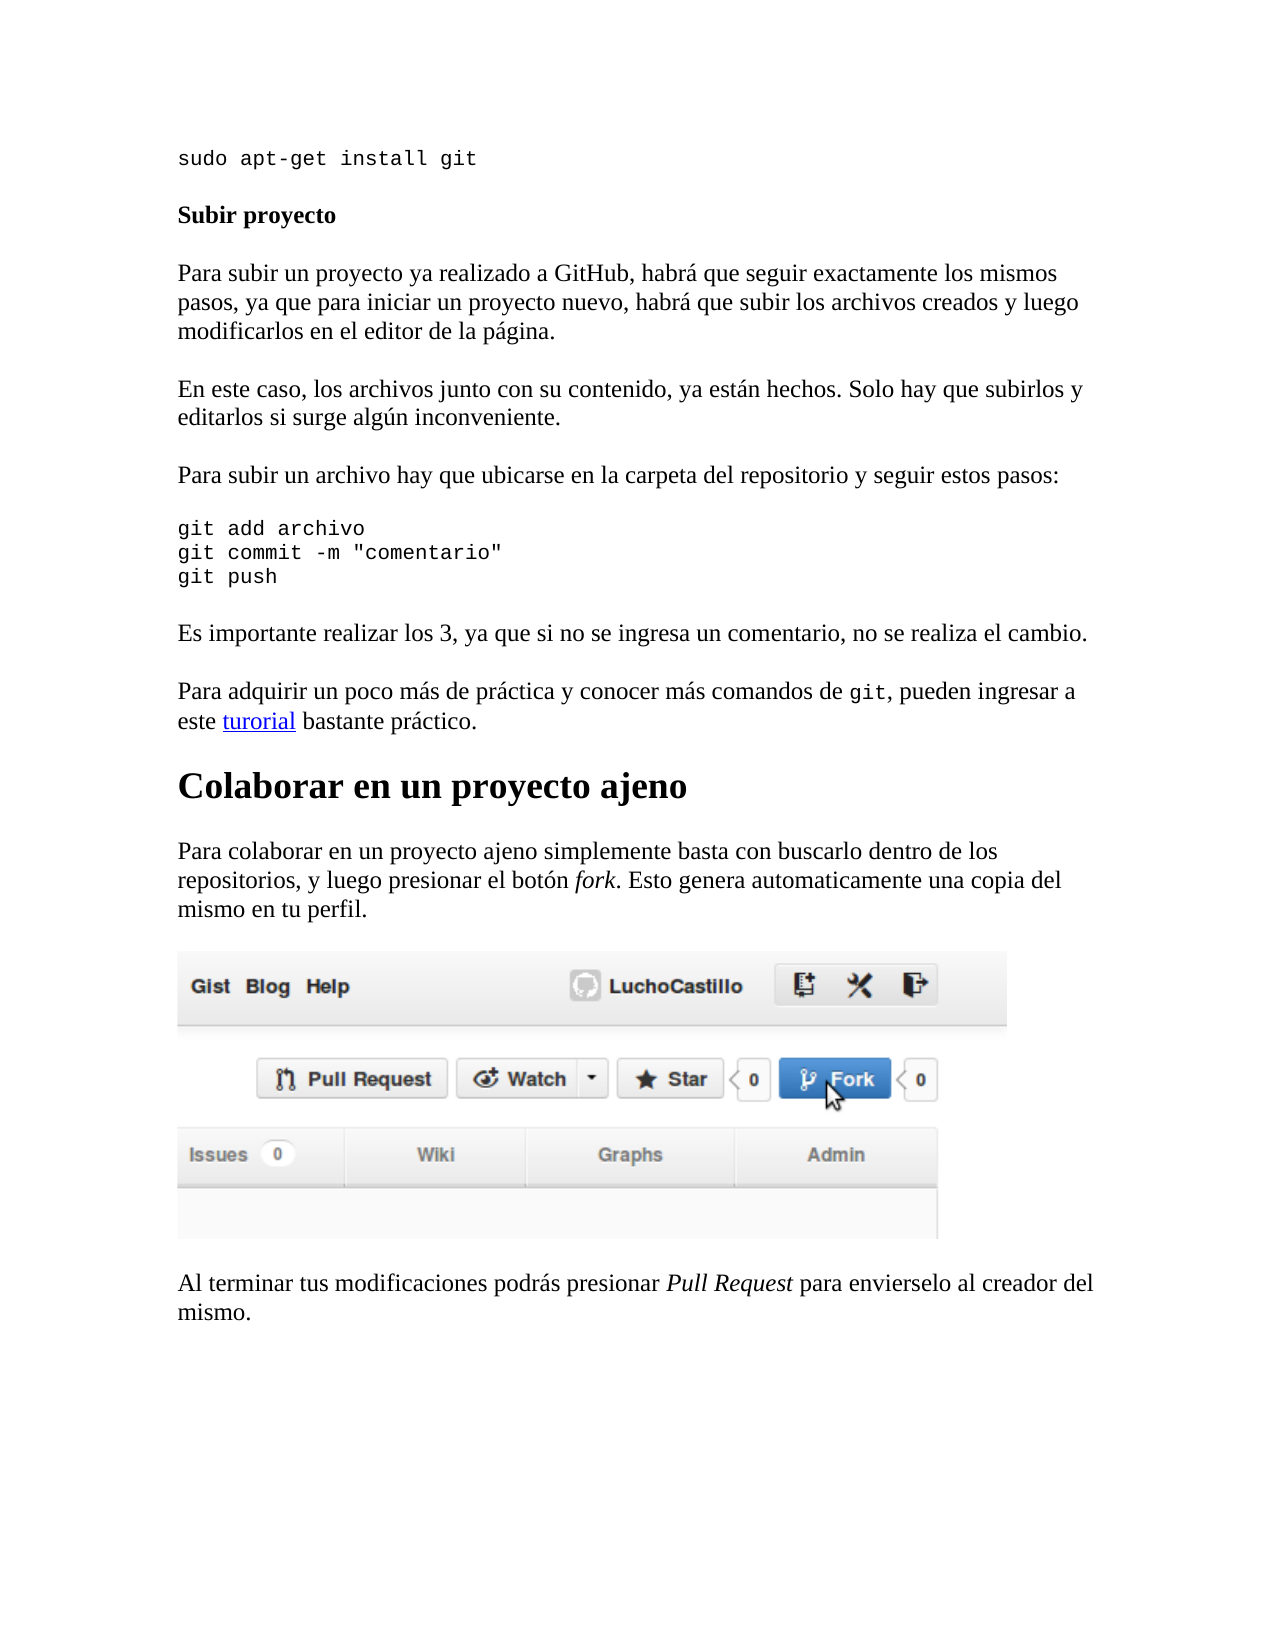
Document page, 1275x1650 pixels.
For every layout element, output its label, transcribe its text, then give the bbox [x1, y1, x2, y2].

text En este caso, los archivos junto con su contenido, ya están hechos. Solo hay que subirlos y editarlos si surge algún inconveniente. [177, 374, 1098, 431]
picture [177, 951, 1007, 1239]
text git commit -m "comentario" [177, 542, 1098, 566]
text Al terminar tus modificaciones podrás presionar Pull Request para envierselo al creador del mismo. [177, 1268, 1098, 1325]
text git push [177, 566, 1098, 589]
text Para colaborar en un proyecto ajeno simplemente basta con buscarlo dentro de los repositorios, y luego presionar el botón fork. Esto genera automaticamente una copia del mismo en tu perfil. [177, 836, 1098, 922]
text Colaborar en un proyecto ajeno [177, 764, 1098, 807]
text Para subir un proyecto ya realizado a GitHub, habrá que seguir exactamente los mismos pasos, ya que para iniciar un proyecto nuevo, habrá que subir los archivos creados y luego modificarlos en el editor de la página. [177, 258, 1098, 344]
text git add archivo [177, 518, 1098, 542]
text Subir proyecto [177, 200, 1098, 229]
text sudo apt-get install git [177, 148, 1098, 171]
text Para adquirir un poco más de práctica y conocer más comandos de git, pueden ingresar a este turorial bastante práctico. [177, 676, 1098, 735]
text Es importante realizar los 3, ya que si no se ingresa un comentario, no se realiza el cambio. [177, 618, 1098, 647]
text Para subir un archivo hay que ubicarse en la carpeta del repositorio y seguir estos pasos: [177, 460, 1098, 489]
